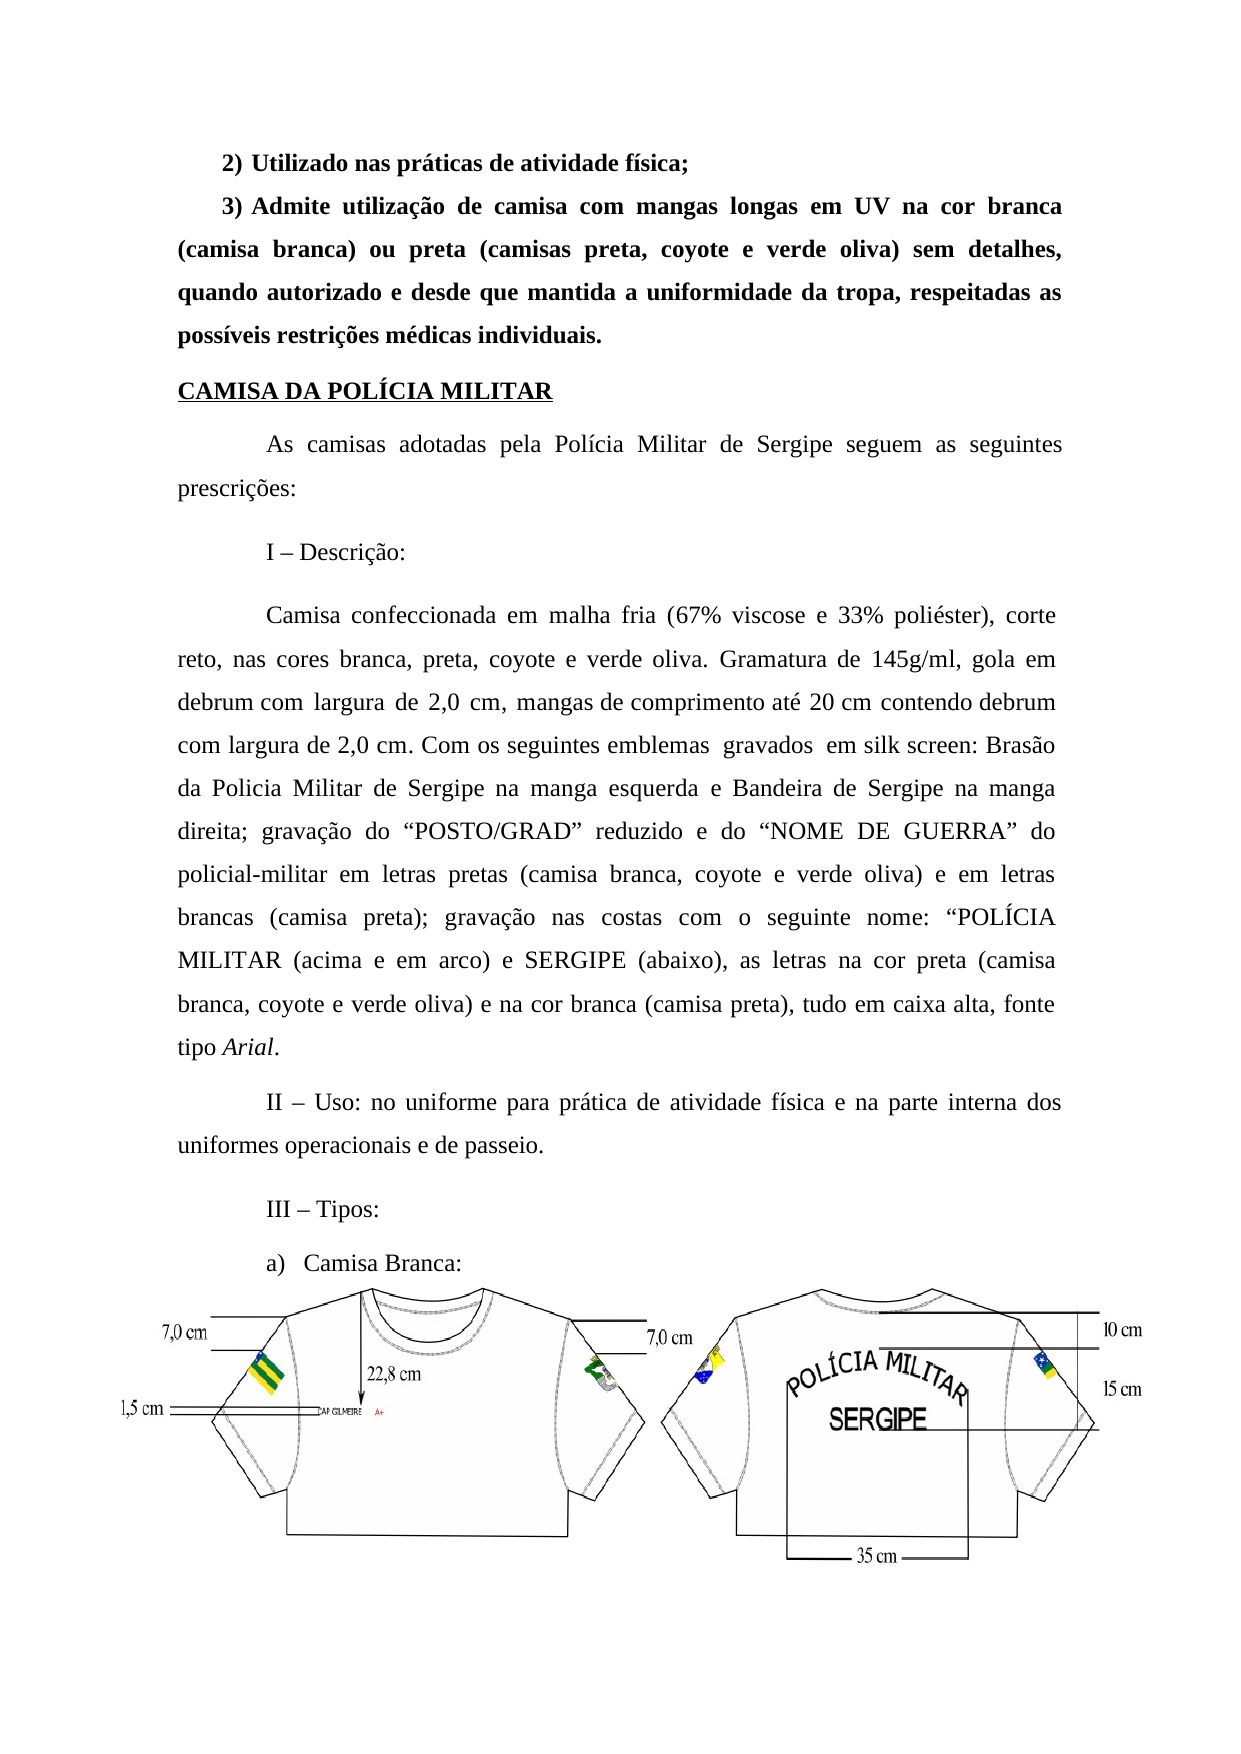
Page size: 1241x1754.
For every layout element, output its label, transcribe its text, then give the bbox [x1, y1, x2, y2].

text III – Tipos: [177, 1207, 1063, 1236]
picture [113, 1290, 1143, 1578]
list Camisa Branca: [266, 1261, 1063, 1290]
text As camisas adotadas pela Polícia Militar de Sergipe seguem as seguintes prescrições: [177, 442, 1063, 514]
text I – Descrição: [177, 549, 1063, 578]
list Utilizado nas práticas de atividade física; [177, 148, 1063, 176]
text Camisa confeccionada em malha fria (67% viscose e 33% poliéster), corte reto, nas cores branca, preta, coyote e verde oliva. Gramatura de 145g/ml, gola em debrum com largura de 2,0 cm, mangas de comprimento até 20 cm contendo debrum com largura de 2,0 cm. Com os seguintes emblemas gravados em silk screen: Brasão da Policia Militar de Sergipe na manga esquerda e Bandeira de Sergipe na manga direita; gravação do “POSTO/GRAD” reduzido e do “NOME DE GUERRA” do policial-militar em letras pretas (camisa branca, coyote e verde oliva) e em letras brancas (camisa preta); gravação nas costas com o seguinte nome: “POLÍCIA MILITAR (acima e em arco) e SERGIPE (abaixo), as letras na cor preta (camisa branca, coyote e verde oliva) e na cor branca (camisa preta), tudo em caixa alta, fonte tipo Arial. [177, 613, 1056, 1073]
text II – Uso: no uniforme para prática de atividade física e na parte interna dos uniformes operacionais e de passeio. [177, 1100, 1063, 1172]
list Admite utilização de camisa com mangas longas em UV na cor branca (camisa branca) ou preta (camisas preta, coyote e verde oliva) sem detalhes, quando autorizado e desde que mantida a uniformidade da tropa, respeitadas as possíveis restrições médicas individuais. [177, 203, 1063, 361]
text CAMISA DA POLÍCIA MILITAR [177, 388, 1063, 417]
